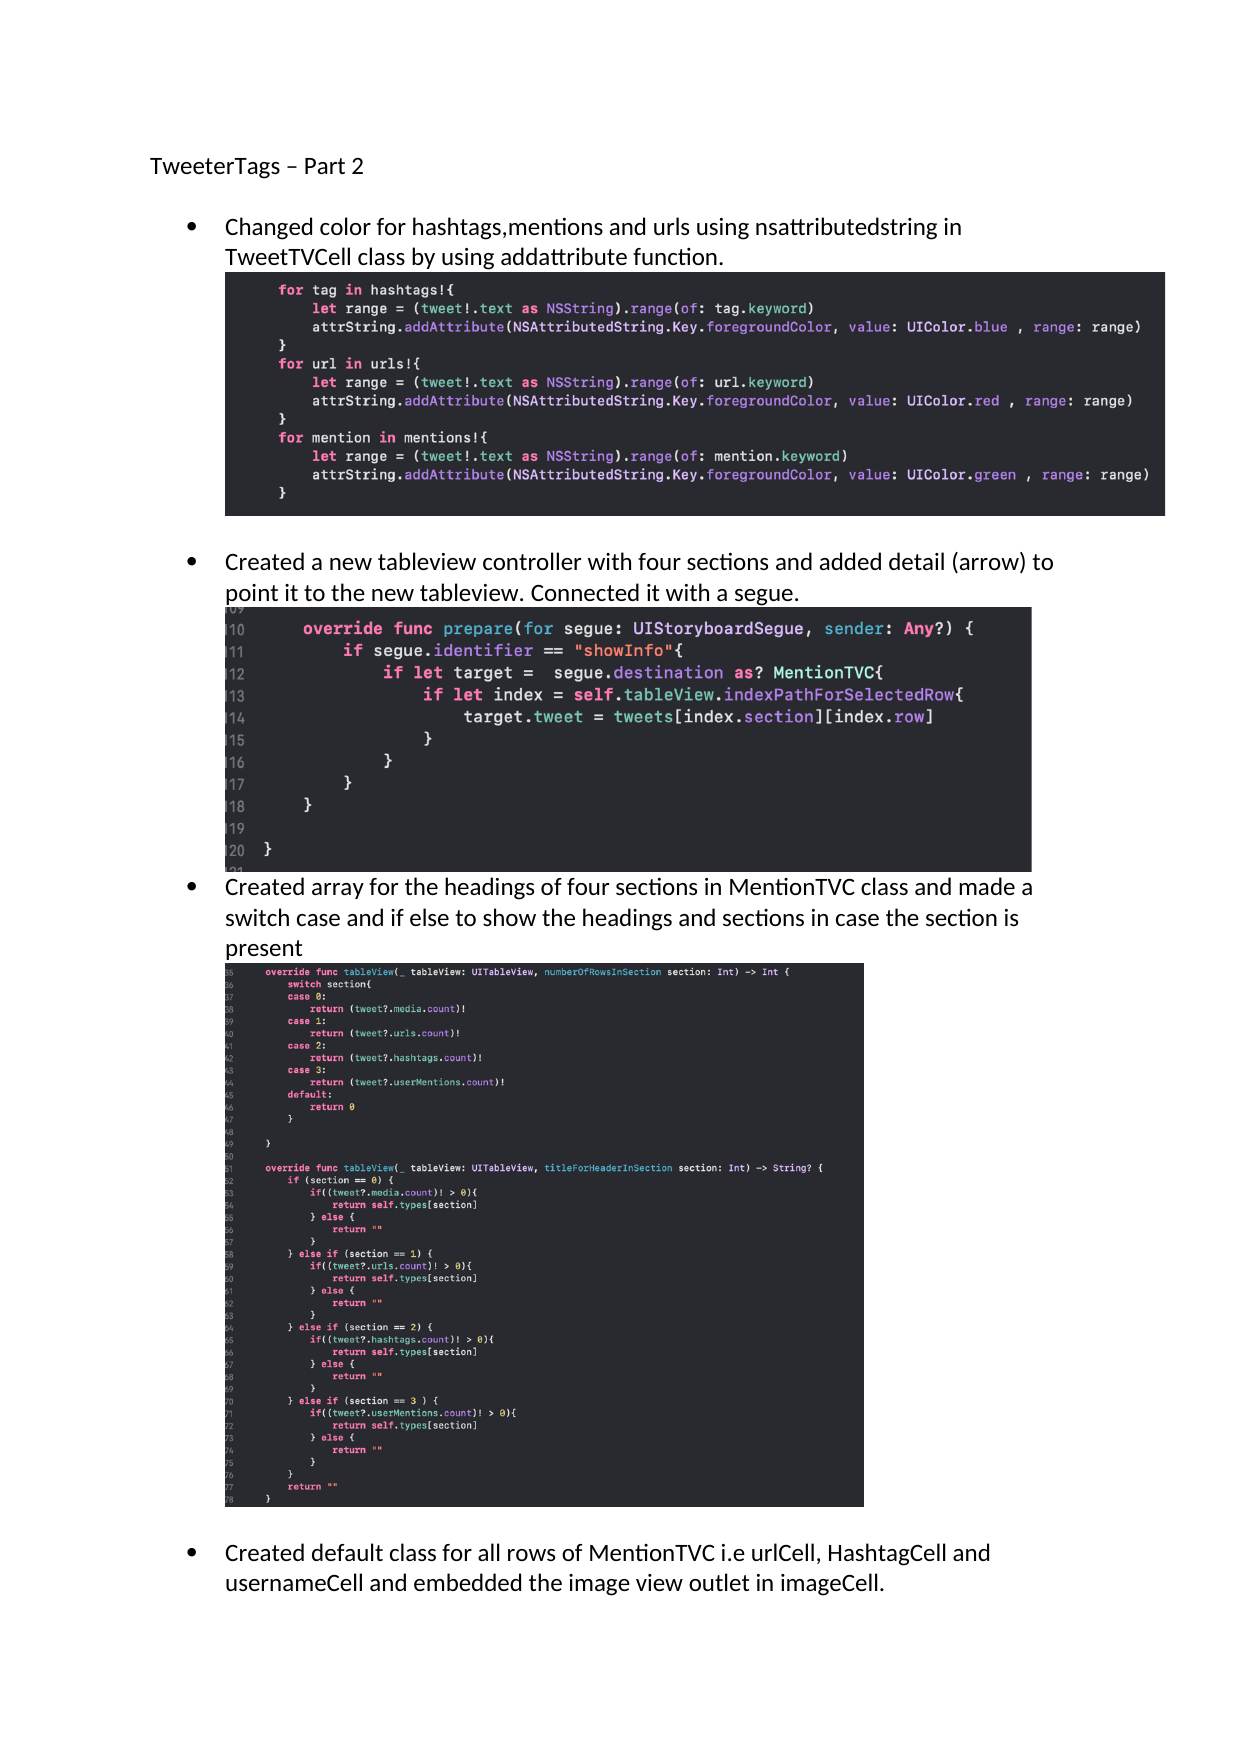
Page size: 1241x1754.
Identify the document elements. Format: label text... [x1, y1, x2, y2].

list Changed color for hashtags,mentions and urls using nsattributedstring in TweetTVCell class by using addattribute function. [187, 211, 1090, 272]
picture [225, 607, 1032, 872]
picture [225, 272, 1166, 516]
picture [225, 963, 864, 1507]
text TweeterTags – Part 2 [150, 150, 1090, 181]
list Created array for the headings of four sections in MentionTVC class and made a switch case and if else to show the headings and sections in case the section is present [187, 872, 1090, 963]
list Created default class for all rows of MentionTVC i.e urlCell, HashtagCell and usernameCell and embedded the image view outlet in imageCell. [187, 1537, 1090, 1598]
